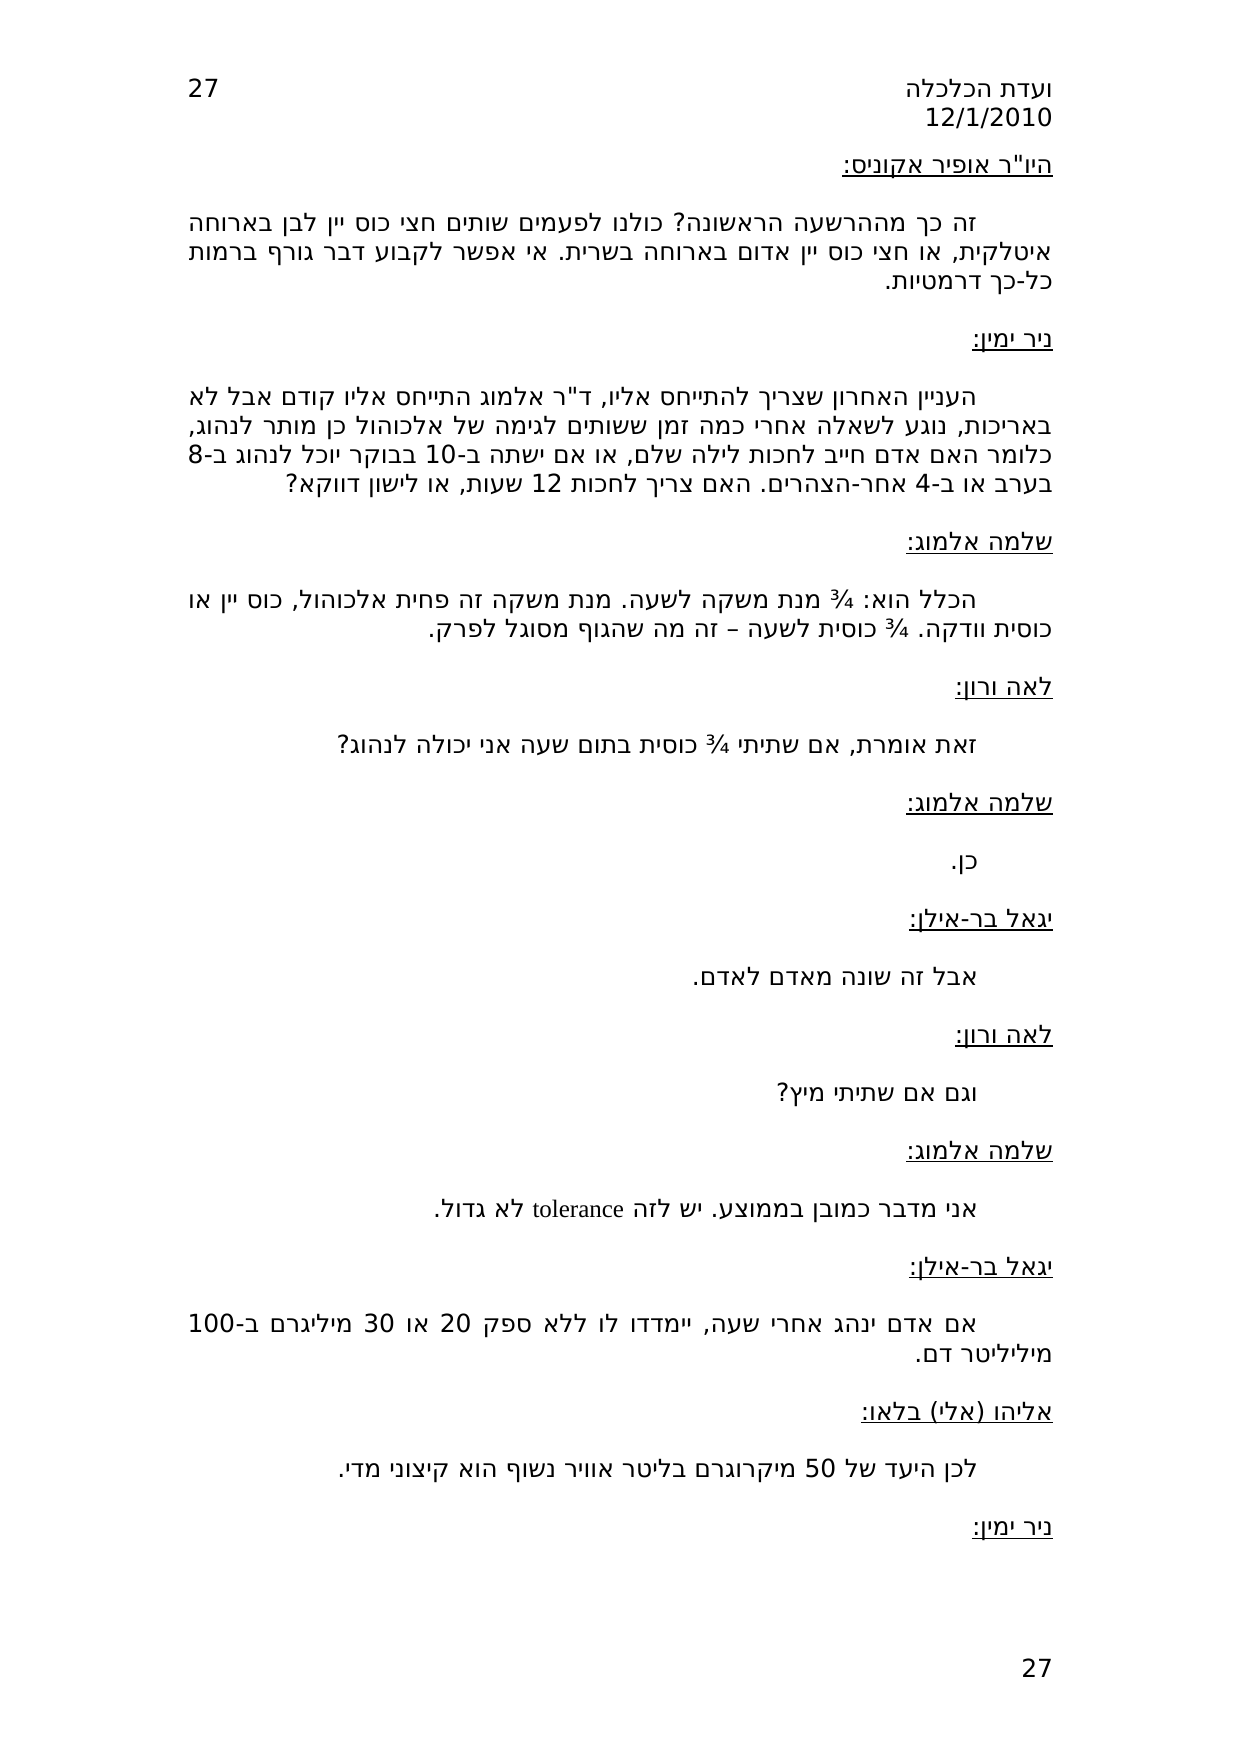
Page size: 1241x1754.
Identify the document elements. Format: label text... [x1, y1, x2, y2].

text אני מדבר כמובן בממוצע. יש לזה tolerance לא גדול. [187, 1194, 1053, 1223]
text ניר ימין: [187, 324, 1053, 353]
text לאה ורון: [187, 672, 1053, 702]
text זאת אומרת, אם שתיתי ¾ כוסית בתום שעה אני יכולה לנהוג? [187, 730, 1053, 759]
text העניין האחרון שצריך להתייחס אליו, ד"ר אלמוג התייחס אליו קודם אבל לא באריכות, נוגע לשאלה אחרי כמה זמן ששותים לגימה של אלכוהול כן מותר לנהוג, כלומר האם אדם חייב לחכות לילה שלם, או אם ישתה ב-10 בבוקר יוכל לנהוג ב-8 בערב או ב-4 אחר-הצהרים. האם צריך לחכות 12 שעות, או לישון דווקא? [187, 382, 1053, 499]
text אם אדם ינהג אחרי שעה, יימדדו לו ללא ספק 20 או 30 מיליגרם ב-100 מיליליטר דם. [187, 1310, 1053, 1368]
text אבל זה שונה מאדם לאדם. [187, 962, 1053, 991]
text הכלל הוא: ¾ מנת משקה לשעה. מנת משקה זה פחית אלכוהול, כוס יין או כוסית וודקה. ¾ כוסית לשעה – זה מה שהגוף מסוגל לפרק. [187, 585, 1053, 644]
text שלמה אלמוג: [187, 1136, 1053, 1165]
text שלמה אלמוג: [187, 527, 1053, 557]
text שלמה אלמוג: [187, 788, 1053, 817]
text ניר ימין: [187, 1513, 1053, 1542]
text יגאל בר-אילן: [187, 1252, 1053, 1281]
text וגם אם שתיתי מיץ? [187, 1078, 1053, 1107]
text לכן היעד של 50 מיקרוגרם בליטר אוויר נשוף הוא קיצוני מדי. [187, 1455, 1053, 1484]
text זה כך מההרשעה הראשונה? כולנו לפעמים שותים חצי כוס יין לבן בארוחה איטלקית, או חצי כוס יין אדום בארוחה בשרית. אי אפשר לקבוע דבר גורף ברמות כל-כך דרמטיות. [187, 208, 1053, 295]
text היו"ר אופיר אקוניס: [187, 150, 1053, 179]
text לאה ורון: [187, 1020, 1053, 1049]
text יגאל בר-אילן: [187, 904, 1053, 933]
text כן. [187, 846, 1053, 875]
text אליהו (אלי) בלאו: [187, 1397, 1053, 1426]
